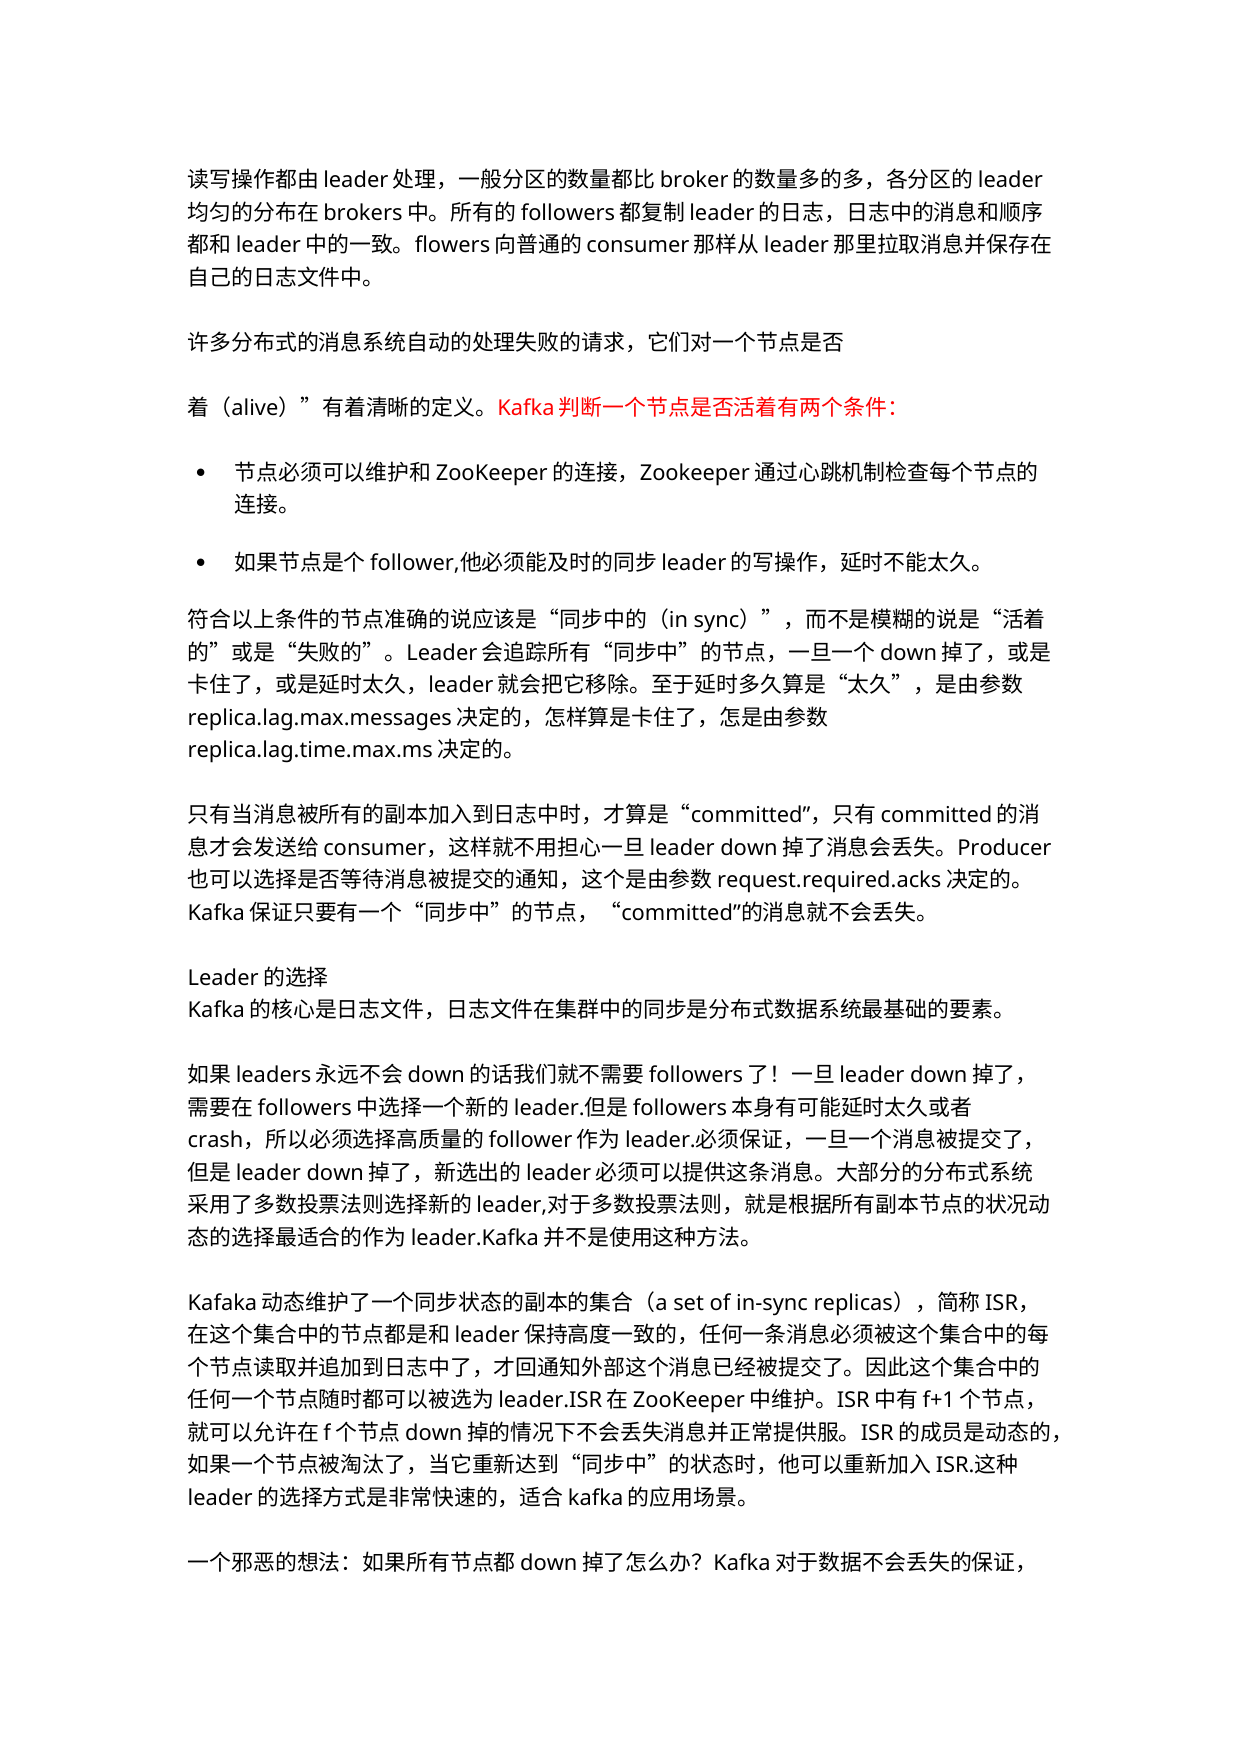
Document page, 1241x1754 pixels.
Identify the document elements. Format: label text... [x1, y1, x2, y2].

list 节点必须可以维护和ZooKeeper的连接，Zookeeper通过心跳机制检查每个节点的连接。 [197, 454, 1053, 519]
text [187, 162, 1053, 454]
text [187, 602, 1053, 1577]
list 如果节点是个follower,他必须能及时的同步leader的写操作，延时不能太久。 [197, 544, 1053, 577]
